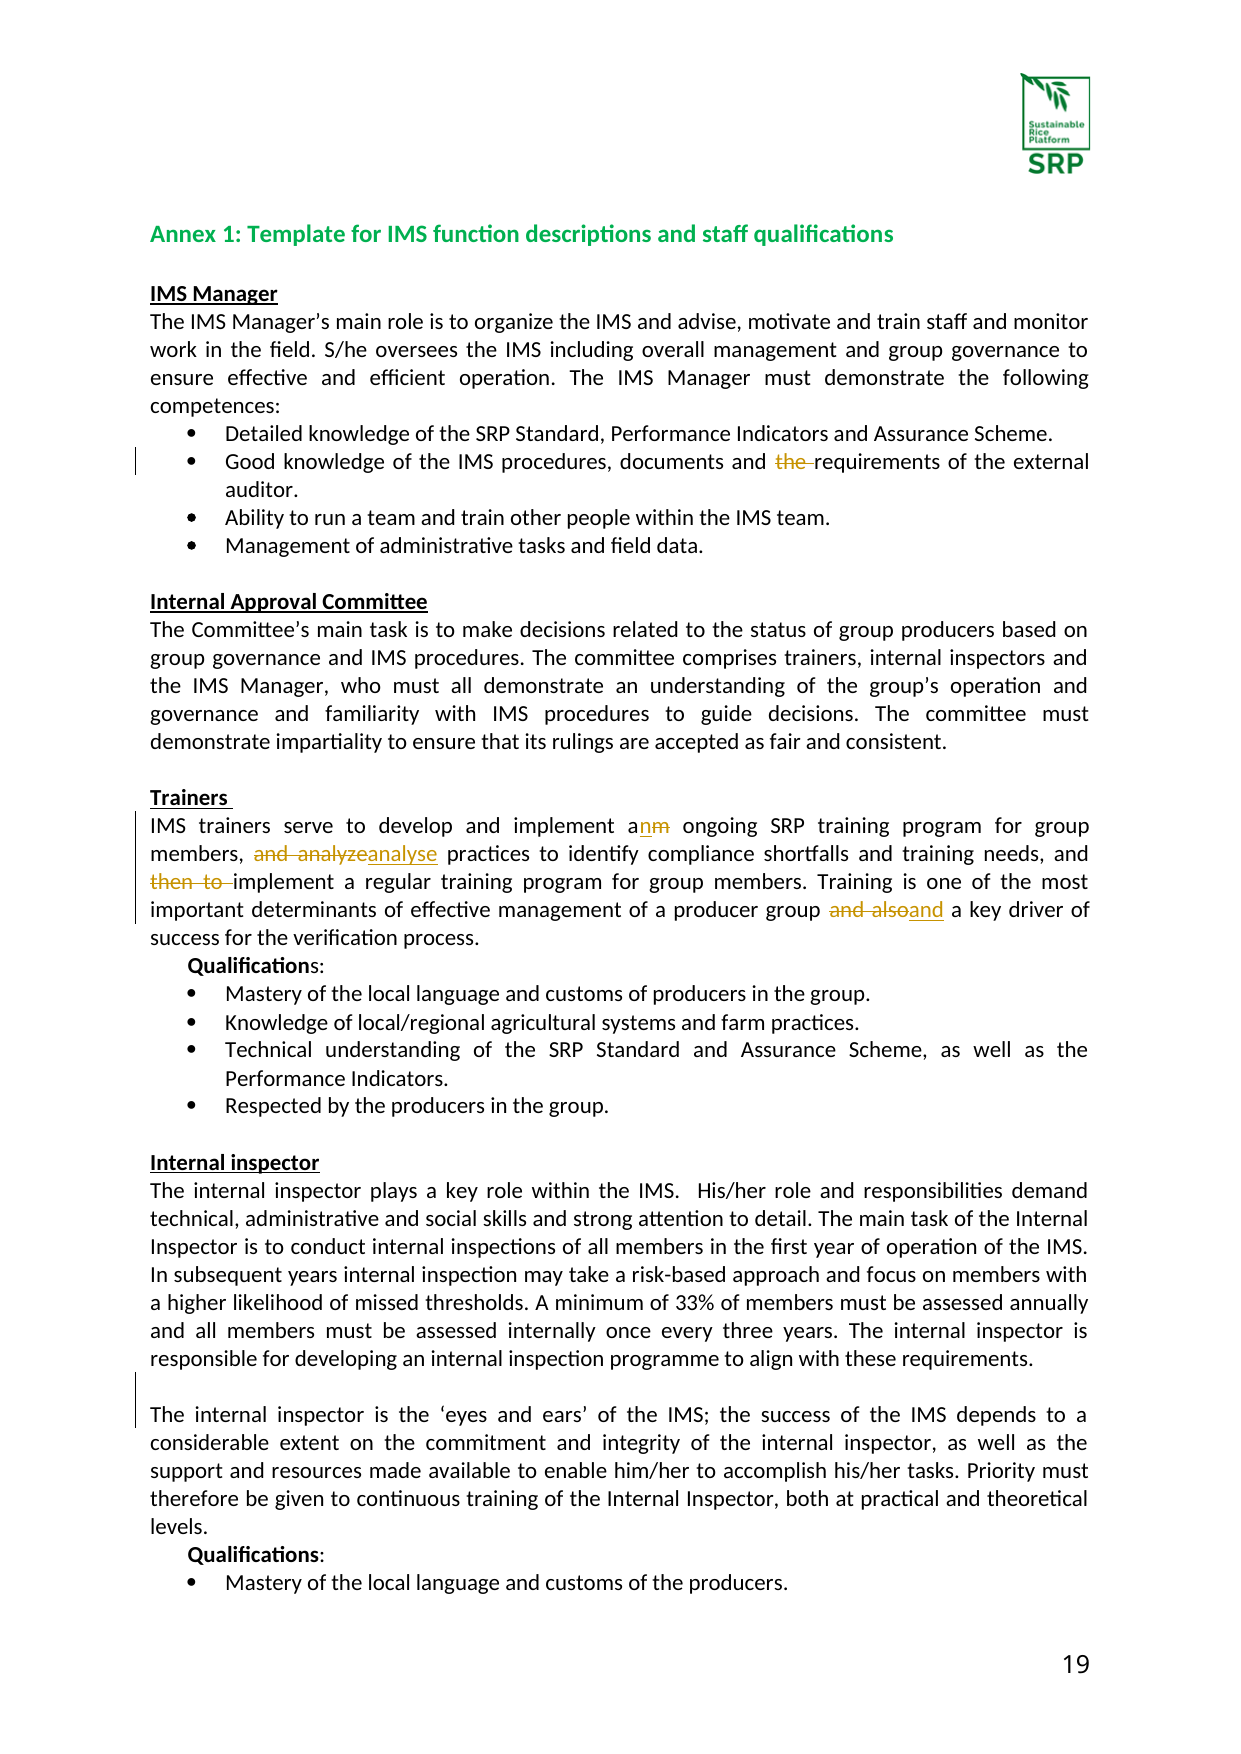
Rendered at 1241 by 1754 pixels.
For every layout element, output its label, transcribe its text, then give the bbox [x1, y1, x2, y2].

list Knowledge of local/regional agricultural systems and farm practices. [187, 1008, 1090, 1036]
list Mastery of the local language and customs of the producers. [187, 1568, 1090, 1596]
list Management of administrative tasks and field data. [187, 531, 1090, 559]
text Qualifications: [150, 952, 1090, 979]
text Internal Approval Committee [150, 587, 1090, 615]
list Technical understanding of the SRP Standard and Assurance Scheme, as well as the Performance Indicators. [187, 1036, 1090, 1092]
text The internal inspector is the ‘eyes and ears’ of the IMS; the success of the IMS depends to a considerable extent on the commitment and integrity of the internal inspector, as well as the support and resources made available to enable him/her to accomplish his/her tasks. Priority must therefore be given to continuous training of the Internal Inspector, both at practical and theoretical levels. [150, 1400, 1090, 1540]
list Good knowledge of the IMS procedures, documents and requirements of the external auditor. [187, 447, 1090, 503]
text The Committee’s main task is to make decisions related to the status of group producers based on group governance and IMS procedures. The committee comprises trainers, internal inspectors and the IMS Manager, who must all demonstrate an understanding of the group’s operation and governance and familiarity with IMS procedures to guide decisions. The committee must demonstrate impartiality to ensure that its rulings are accepted as fair and consistent. [150, 615, 1090, 755]
text The internal inspector plays a key role within the IMS. His/her role and responsibilities demand technical, administrative and social skills and strong attention to detail. The main task of the Internal Inspector is to conduct internal inspections of all members in the first year of operation of the IMS. In subsequent years internal inspection may take a risk-based approach and focus on members with a higher likelihood of missed thresholds. A minimum of 33% of members must be assessed annually and all members must be assessed internally once every three years. The internal inspector is responsible for developing an internal inspection programme to align with these requirements. [150, 1176, 1090, 1372]
text IMS trainers serve to develop and implement a ongoing SRP training program for group members, practices to identify compliance shortfalls and training needs, and implement a regular training program for group members. Training is one of the most important determinants of effective management of a producer group a key driver of success for the verification process. [150, 811, 1090, 952]
list Respected by the producers in the group. [187, 1092, 1090, 1120]
text Qualifications: [150, 1540, 1090, 1568]
text Trainers [150, 783, 1090, 811]
list Detailed knowledge of the SRP Standard, Performance Indicators and Assurance Scheme. [187, 419, 1090, 447]
list Mastery of the local language and customs of producers in the group. [187, 979, 1090, 1008]
subtitle Annex 1: Template for IMS function descriptions and staff qualifications [150, 218, 1090, 248]
picture [1020, 73, 1091, 180]
text IMS Manager [150, 279, 1090, 307]
list Ability to run a team and train other people within the IMS team. [187, 503, 1090, 531]
text Internal inspector [150, 1148, 1090, 1176]
text The IMS Manager’s main role is to organize the IMS and advise, motivate and train staff and monitor work in the field. S/he oversees the IMS including overall management and group governance to ensure effective and efficient operation. The IMS Manager must demonstrate the following competences: [150, 307, 1090, 419]
